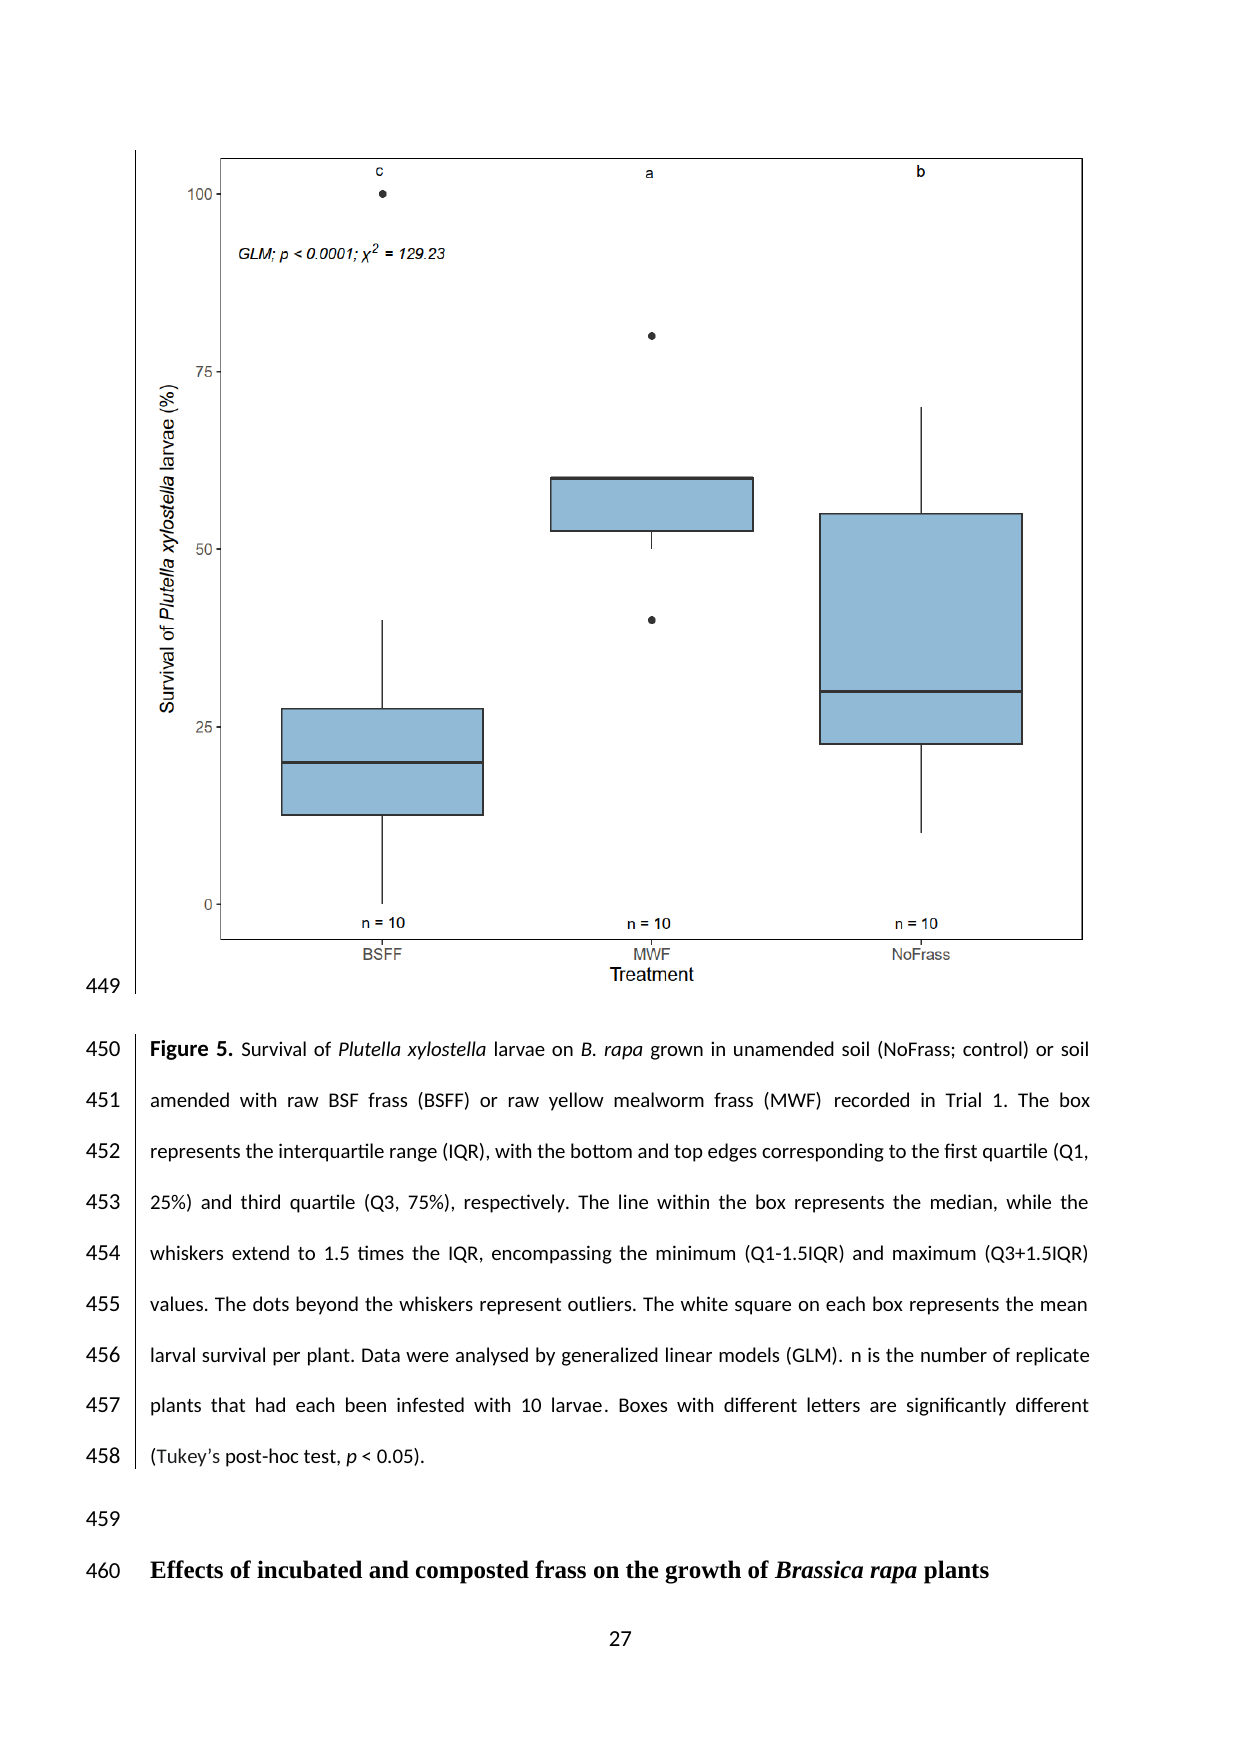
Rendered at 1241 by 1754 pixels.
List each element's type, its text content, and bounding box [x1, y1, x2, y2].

text Figure 5. Survival of Plutella xylostella larvae on B. rapa grown in unamended soil (NoFrass; control) or soil amended with raw BSF frass (BSFF) or raw yellow mealworm frass (MWF) recorded in Trial 1. The box represents the interquartile range (IQR), with the bottom and top edges corresponding to the first quartile (Q1, 25%) and third quartile (Q3, 75%), respectively. The line within the box represents the median, while the whiskers extend to 1.5 times the IQR, encompassing the minimum (Q1-1.5IQR) and maximum (Q3+1.5IQR) values. The dots beyond the whiskers represent outliers. The white square on each box represents the mean larval survival per plant. Data were analysed by generalized linear models (GLM). n is the number of replicate plants that had each been infested with 10 larvae. Boxes with different letters are significantly different (Tukey’s post-hoc test, p < 0.05). [150, 1034, 1090, 1469]
picture [150, 150, 1091, 994]
text Effects of incubated and composted frass on the growth of Brassica rapa plants [150, 1555, 1090, 1584]
